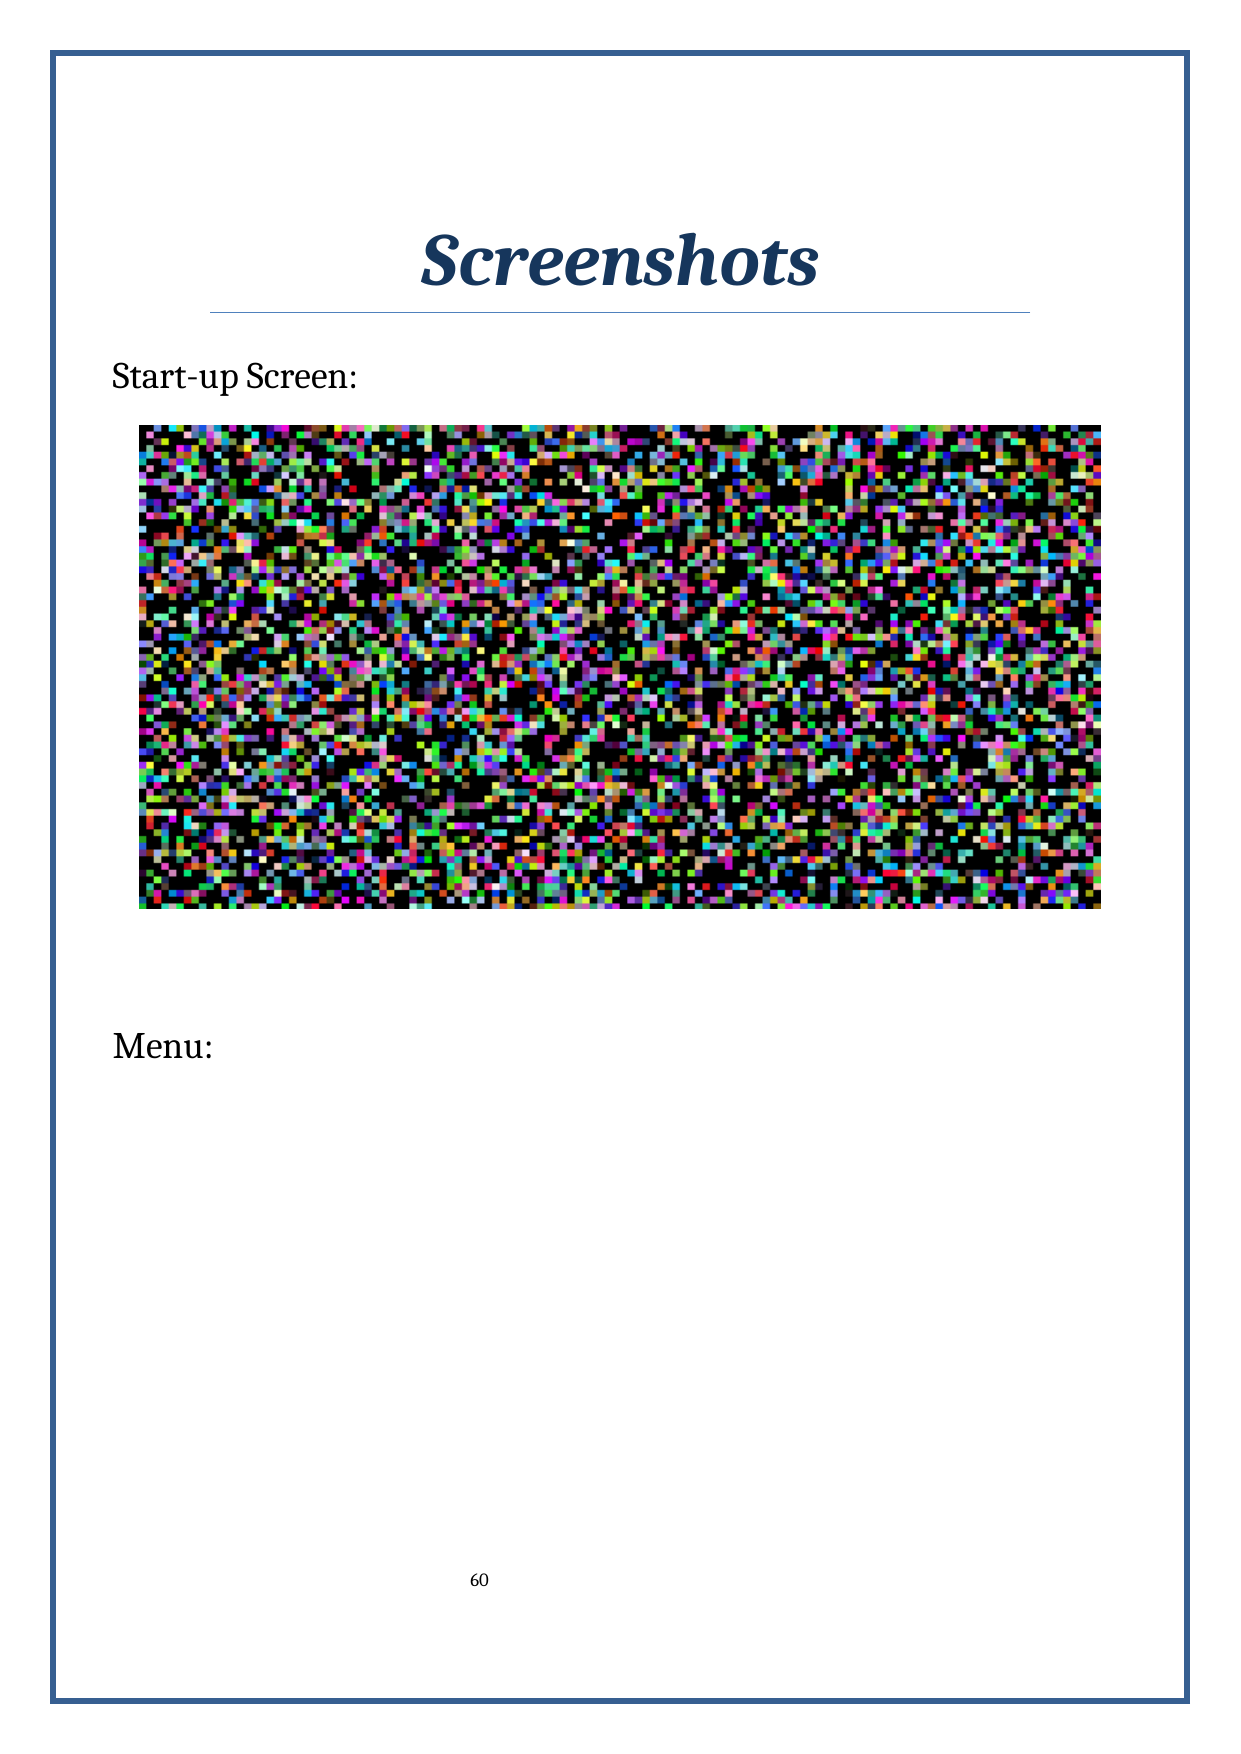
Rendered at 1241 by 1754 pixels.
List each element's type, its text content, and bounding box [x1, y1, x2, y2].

text Menu: [112, 1025, 1128, 1068]
picture [139, 425, 1101, 909]
text Screenshots [210, 217, 1030, 312]
text Start-up Screen: [112, 355, 1128, 398]
